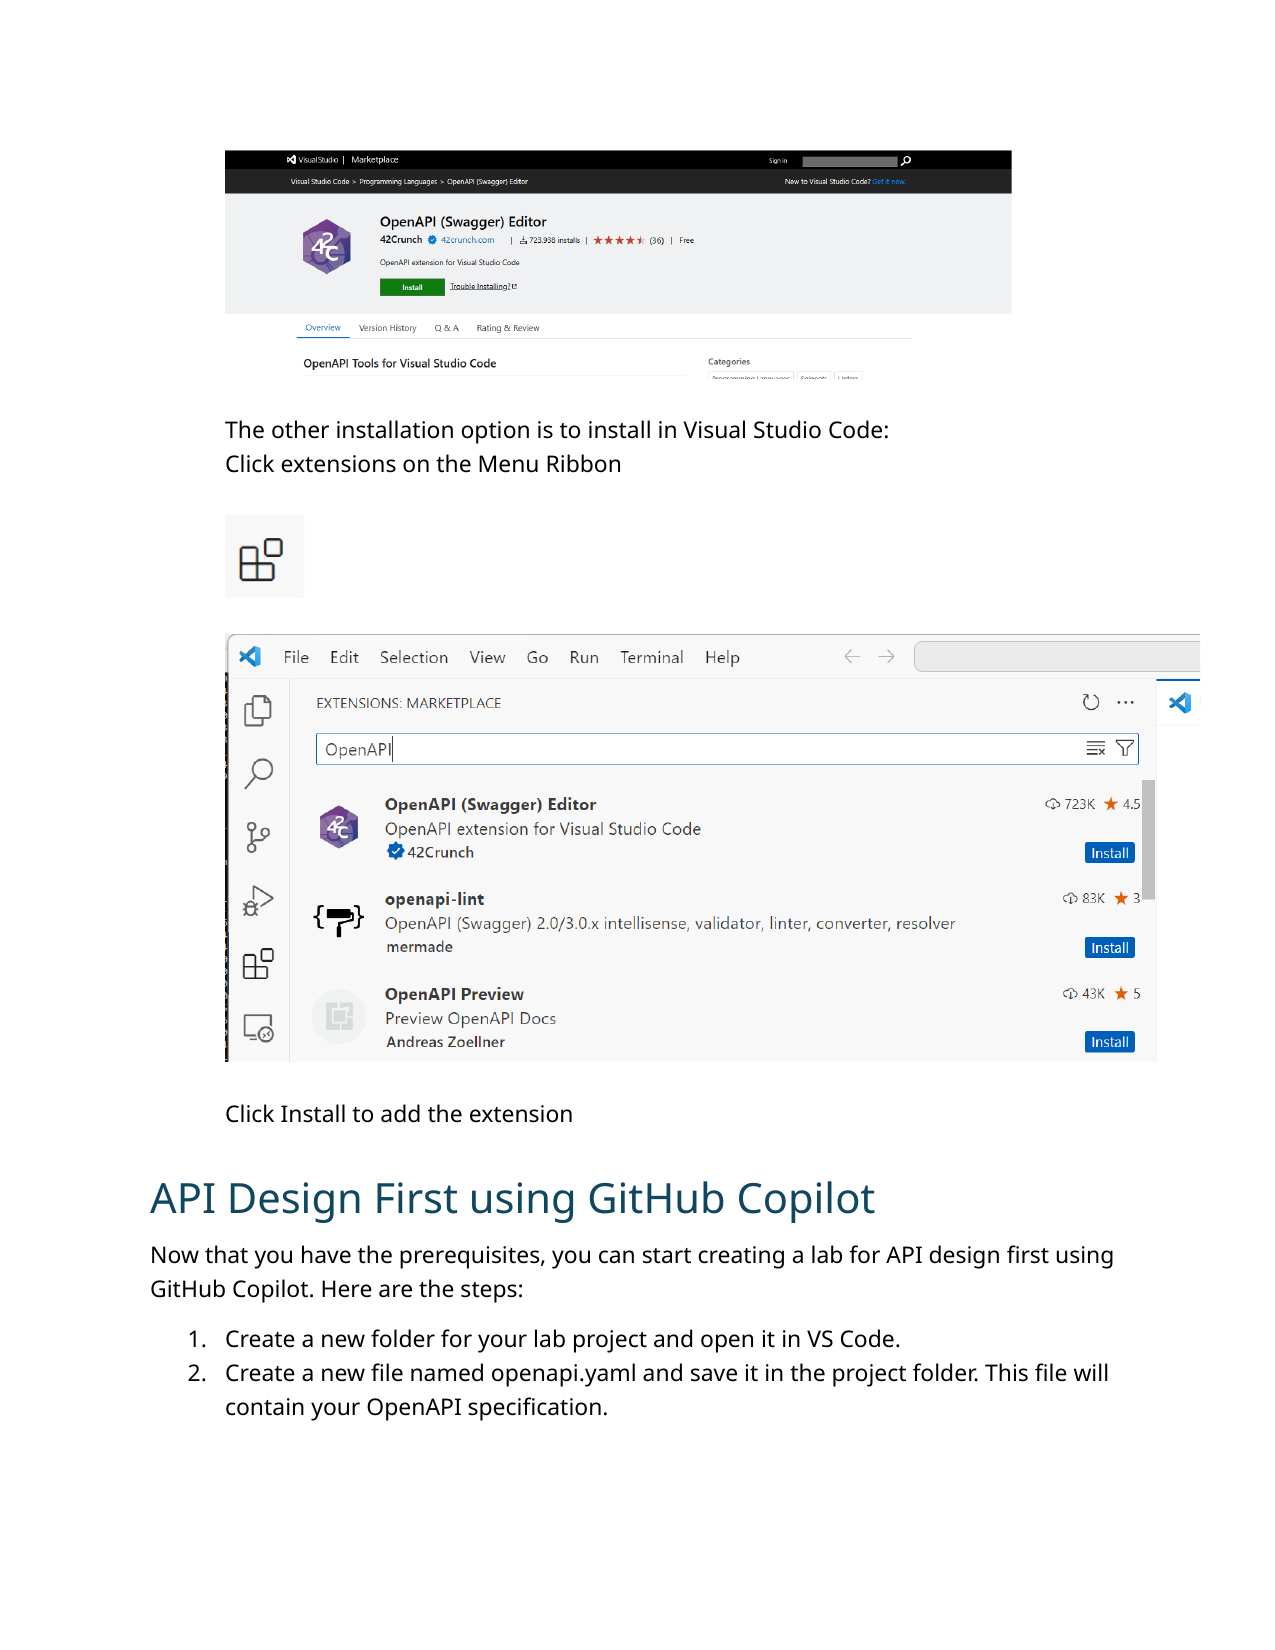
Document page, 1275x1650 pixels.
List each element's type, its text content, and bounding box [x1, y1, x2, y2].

list Create a new file named openapi.yaml and save it in the project folder. This file will contain your OpenAPI specification. [187, 1357, 1125, 1422]
list The other installation option is to install in Visual Studio Code: [225, 414, 1125, 446]
list Create a new folder for your lab project and open it in VS Code. [187, 1323, 1125, 1354]
picture [225, 634, 1200, 1062]
list Click Install to add the extension [225, 1098, 1125, 1129]
subtitle API Design First using GitHub Copilot [150, 1169, 1125, 1226]
picture [225, 515, 305, 598]
text Now that you have the prerequisites, you can start creating a lab for API design first using GitHub Copilot. Here are the steps: [150, 1239, 1125, 1304]
picture [225, 150, 1012, 379]
list Click extensions on the Menu Ribbon [225, 448, 1125, 479]
